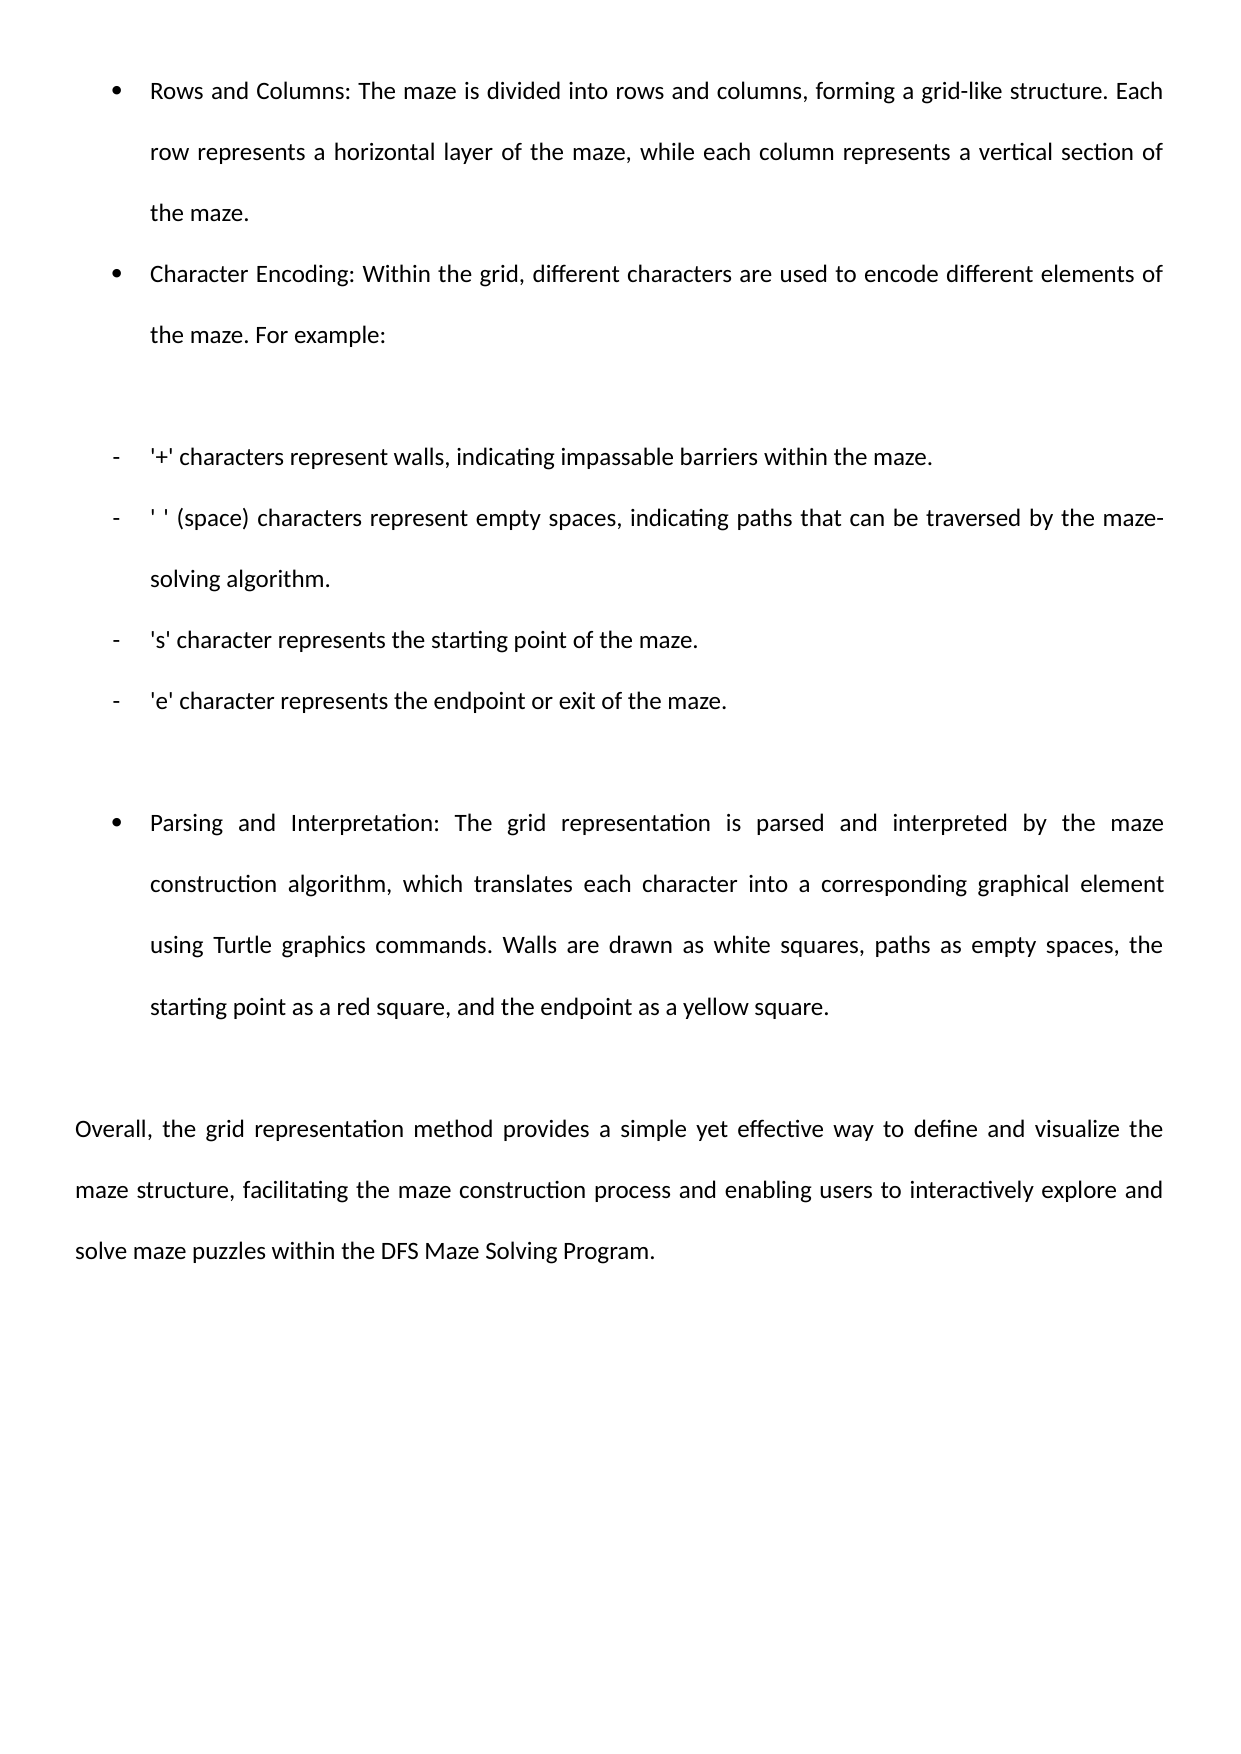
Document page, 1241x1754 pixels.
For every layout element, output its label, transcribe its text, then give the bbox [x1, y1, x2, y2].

list 's' character represents the starting point of the maze. [112, 624, 1165, 655]
list Parsing and Interpretation: The grid representation is parsed and interpreted by the maze construction algorithm, which translates each character into a corresponding graphical element using Turtle graphics commands. Walls are drawn as white squares, paths as empty spaces, the starting point as a red square, and the endpoint as a yellow square. [112, 807, 1165, 1021]
list ' ' (space) characters represent empty spaces, indicating paths that can be traversed by the maze-solving algorithm. [112, 502, 1165, 594]
list Rows and Columns: The maze is divided into rows and columns, forming a grid-like structure. Each row represents a horizontal layer of the maze, while each column represents a vertical section of the maze. [112, 75, 1165, 228]
text Overall, the grid representation method provides a simple yet effective way to define and visualize the maze structure, facilitating the maze construction process and enabling users to interactively explore and solve maze puzzles within the DFS Maze Solving Program. [75, 1113, 1165, 1265]
list 'e' character represents the endpoint or exit of the maze. [112, 685, 1165, 716]
list Character Encoding: Within the grid, different characters are used to encode different elements of the maze. For example: [112, 258, 1165, 350]
list '+' characters represent walls, indicating impassable barriers within the maze. [112, 441, 1165, 472]
